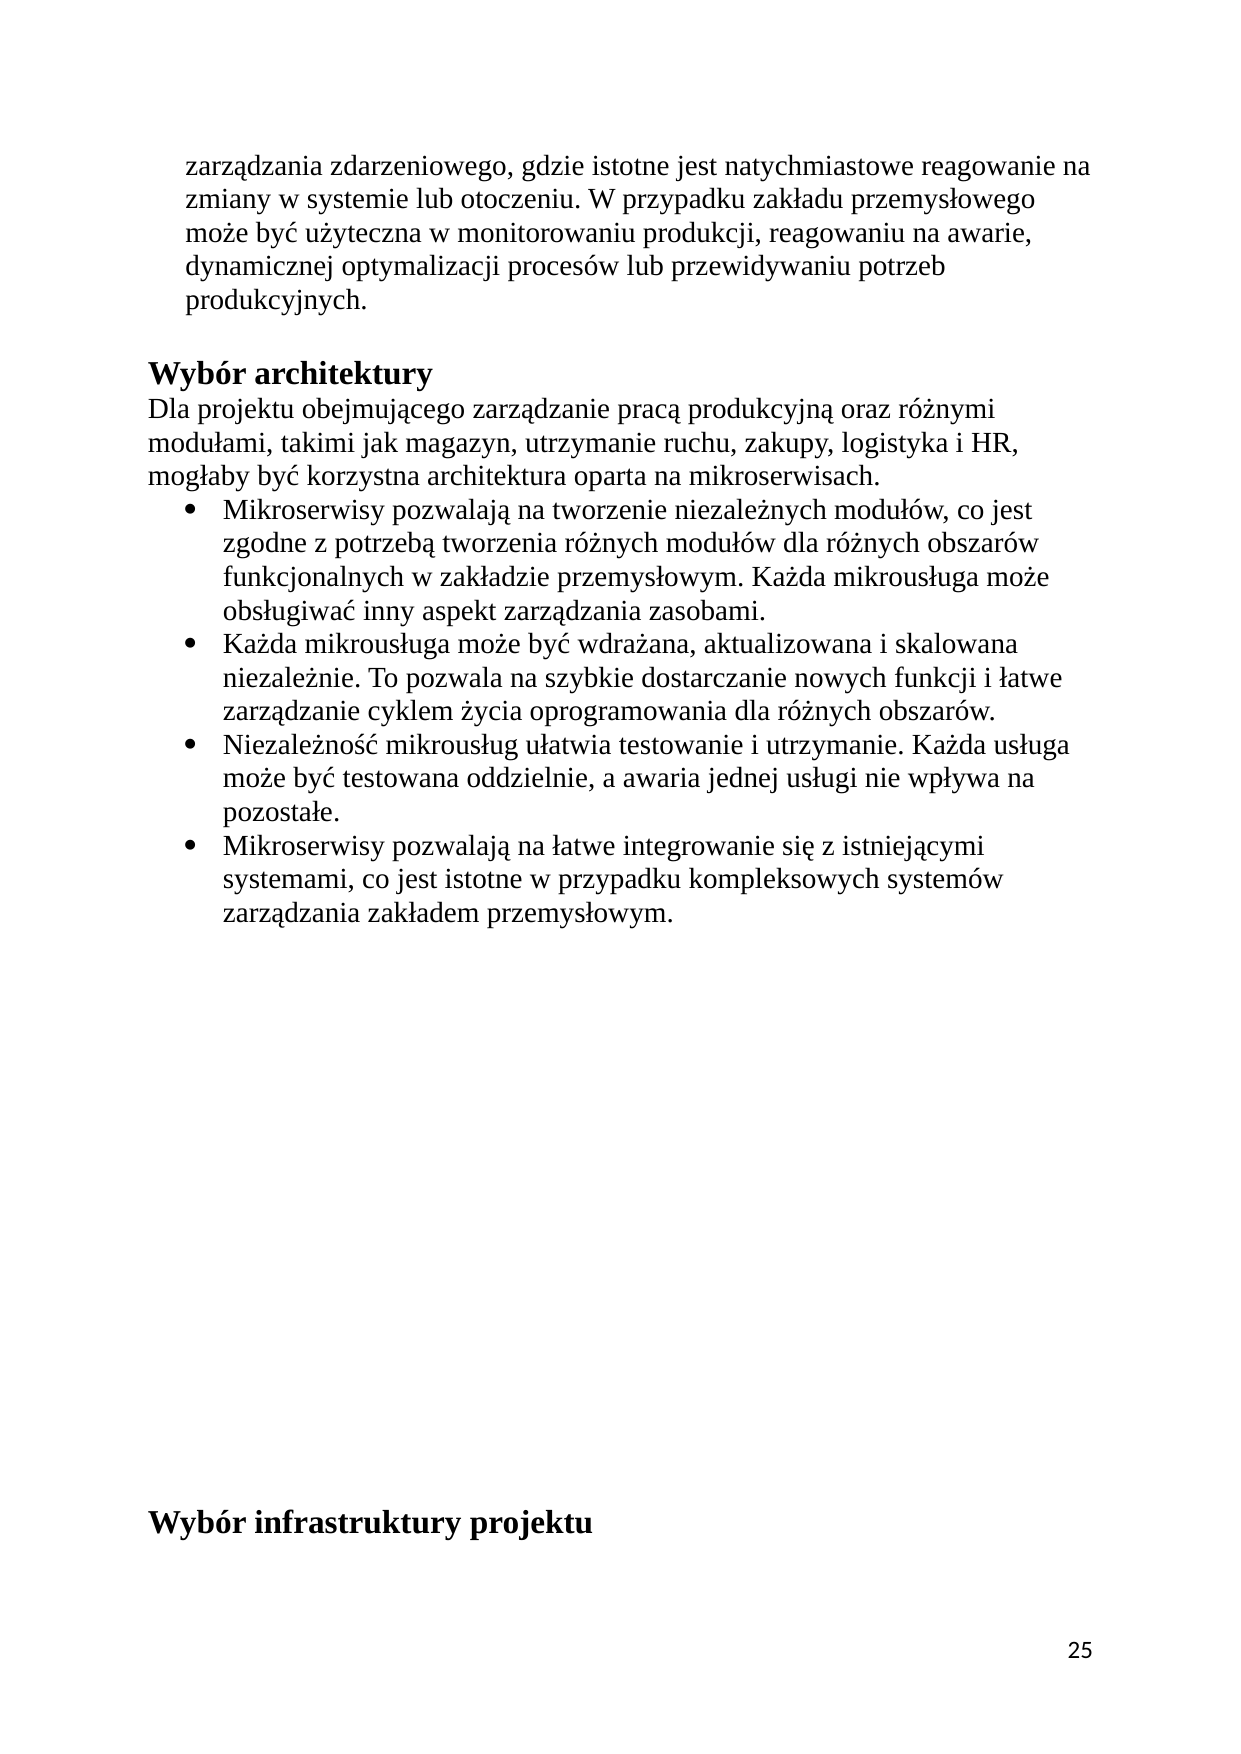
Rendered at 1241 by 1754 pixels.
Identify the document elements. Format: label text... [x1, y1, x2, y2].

list Mikroserwisy pozwalają na tworzenie niezależnych modułów, co jest zgodne z potrzebą tworzenia różnych modułów dla różnych obszarów funkcjonalnych w zakładzie przemysłowym. Każda mikrousługa może obsługiwać inny aspekt zarządzania zasobami. [185, 492, 1093, 626]
subtitle Wybór architektury [148, 353, 1093, 391]
list Mikroserwisy pozwalają na łatwe integrowanie się z istniejącymi systemami, co jest istotne w przypadku kompleksowych systemów zarządzania zakładem przemysłowym. [185, 828, 1093, 928]
list Każda mikrousługa może być wdrażana, aktualizowana i skalowana niezależnie. To pozwala na szybkie dostarczanie nowych funkcji i łatwe zarządzanie cyklem życia oprogramowania dla różnych obszarów. [185, 626, 1093, 727]
text Dla projektu obejmującego zarządzanie pracą produkcyjną oraz różnymi modułami, takimi jak magazyn, utrzymanie ruchu, zakupy, logistyka i HR, mogłaby być korzystna architektura oparta na mikroserwisach. [148, 391, 1093, 492]
subtitle Wybór infrastruktury projektu [148, 1503, 1093, 1541]
list Niezależność mikrousług ułatwia testowanie i utrzymanie. Każda usługa może być testowana oddzielnie, a awaria jednej usługi nie wpływa na pozostałe. [185, 727, 1093, 828]
